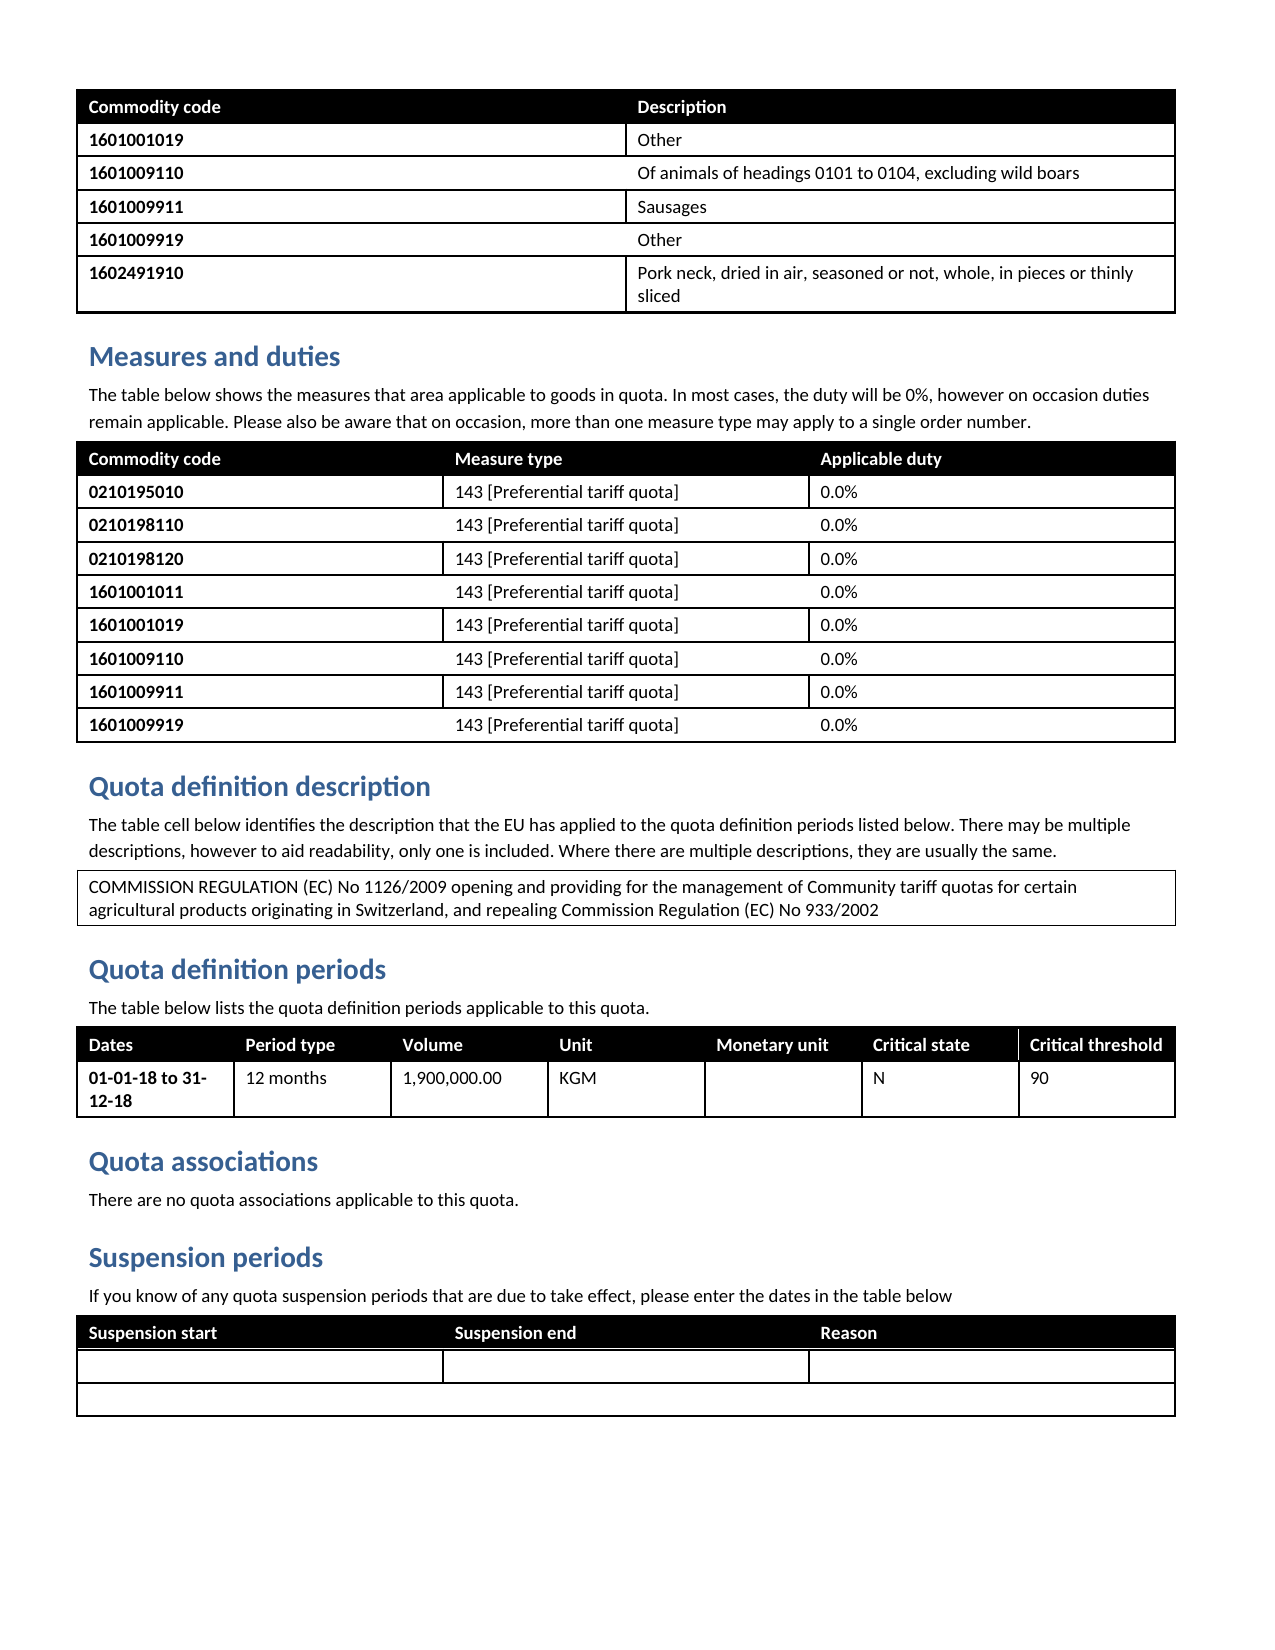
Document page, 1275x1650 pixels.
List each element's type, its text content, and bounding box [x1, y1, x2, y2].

table_cell 143 [Preferential tariff quota] [444, 609, 808, 641]
table_header Measure type [443, 443, 809, 474]
text There are no quota associations applicable to this quota. [88, 1188, 1186, 1211]
table_cell 1601009919 [78, 709, 443, 741]
table_header COMMISSION REGULATION (EC) No 1126/2009 opening and providing for the management of Community tariff quotas for certain agricultural products originating in Switzerland, and repealing Commission Regulation (EC) No 933/2002 [78, 871, 1175, 925]
table_cell 1602491910 [78, 257, 625, 311]
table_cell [627, 257, 1174, 311]
table_cell 1601009110 [78, 157, 626, 188]
table_cell 143 [Preferential tariff quota] [444, 543, 808, 574]
table_cell 1601009919 [78, 224, 626, 255]
table_cell 0210198120 [78, 543, 442, 574]
table_cell [444, 1351, 808, 1382]
table_header Critical state [862, 1029, 1018, 1060]
table_cell 143 [Preferential tariff quota] [443, 709, 809, 741]
table_cell 0.0% [809, 643, 1174, 674]
table_cell 1601001019 [78, 609, 442, 641]
table_header Volume [391, 1029, 548, 1060]
table_header Unit [548, 1029, 705, 1060]
table_cell N [863, 1062, 1018, 1116]
table_cell 0.0% [810, 676, 1174, 707]
table_header Reason [809, 1317, 1174, 1348]
table_header Commodity code [78, 91, 626, 122]
table_cell 12 months [235, 1062, 390, 1116]
table_cell [810, 1351, 1174, 1382]
table_cell [78, 1384, 443, 1415]
text If you know of any quota suspension periods that are due to take effect, please enter the dates in the table below [88, 1285, 1186, 1308]
table_cell Other [626, 224, 1174, 255]
table_cell 1601001019 [78, 124, 625, 155]
table_cell [706, 1062, 861, 1116]
table_cell Other [627, 124, 1174, 155]
table_cell 1601009110 [78, 643, 443, 674]
table_header Commodity code [78, 443, 443, 474]
table_cell 0.0% [810, 476, 1174, 507]
table_cell 0.0% [810, 609, 1174, 641]
table_cell [809, 1384, 1174, 1415]
table_cell 0210195010 [78, 476, 442, 507]
table_cell 0.0% [809, 576, 1174, 607]
subtitle Measures and duties [88, 338, 1186, 374]
table_cell 143 [Preferential tariff quota] [443, 643, 809, 674]
table_header Period type [234, 1029, 391, 1060]
table_cell 1601009911 [78, 191, 625, 222]
table_header Monetary unit [705, 1029, 862, 1060]
table_cell 1601001011 [78, 576, 443, 607]
table_header Applicable duty [809, 443, 1174, 474]
table_cell [443, 1384, 809, 1415]
subtitle Suspension periods [88, 1239, 1186, 1275]
table_cell 0.0% [809, 509, 1174, 541]
table_cell KGM [549, 1062, 704, 1116]
table_cell Sausages [627, 191, 1174, 222]
table_cell 90 [1020, 1062, 1174, 1116]
table_cell 0.0% [809, 709, 1174, 741]
table_cell [78, 1351, 442, 1382]
table_cell 1,900,000.00 [392, 1062, 547, 1116]
table_cell 0210198110 [78, 509, 443, 541]
table_header Suspension end [443, 1317, 809, 1348]
subtitle Quota associations [88, 1143, 1186, 1179]
table_cell 143 [Preferential tariff quota] [443, 509, 809, 541]
table_cell 143 [Preferential tariff quota] [443, 576, 809, 607]
text The table below lists the quota definition periods applicable to this quota. [88, 996, 1186, 1019]
table_header Suspension start [78, 1317, 443, 1348]
text The table cell below identifies the description that the EU has applied to the quota definition periods listed below. There may be multiple descriptions, however to aid readability, only one is included. Where there are multiple descriptions, they are usually the same. [88, 813, 1186, 862]
table_header Description [626, 91, 1174, 122]
table_cell 1601009911 [78, 676, 442, 707]
table_header Critical threshold [1019, 1029, 1174, 1060]
table_cell 01-01-18 to 31-12-18 [78, 1062, 233, 1116]
table_cell 0.0% [810, 543, 1174, 574]
table_cell 143 [Preferential tariff quota] [444, 476, 808, 507]
table_header Dates [78, 1029, 234, 1060]
table_cell Of animals of headings 0101 to 0104, excluding wild boars [626, 157, 1174, 188]
subtitle Quota definition periods [88, 951, 1186, 986]
table_cell 143 [Preferential tariff quota] [444, 676, 808, 707]
text The table below shows the measures that area applicable to goods in quota. In most cases, the duty will be 0%, however on occasion duties remain applicable. Please also be aware that on occasion, more than one measure type may apply to a single order number. [88, 384, 1186, 433]
subtitle Quota definition description [88, 768, 1186, 803]
